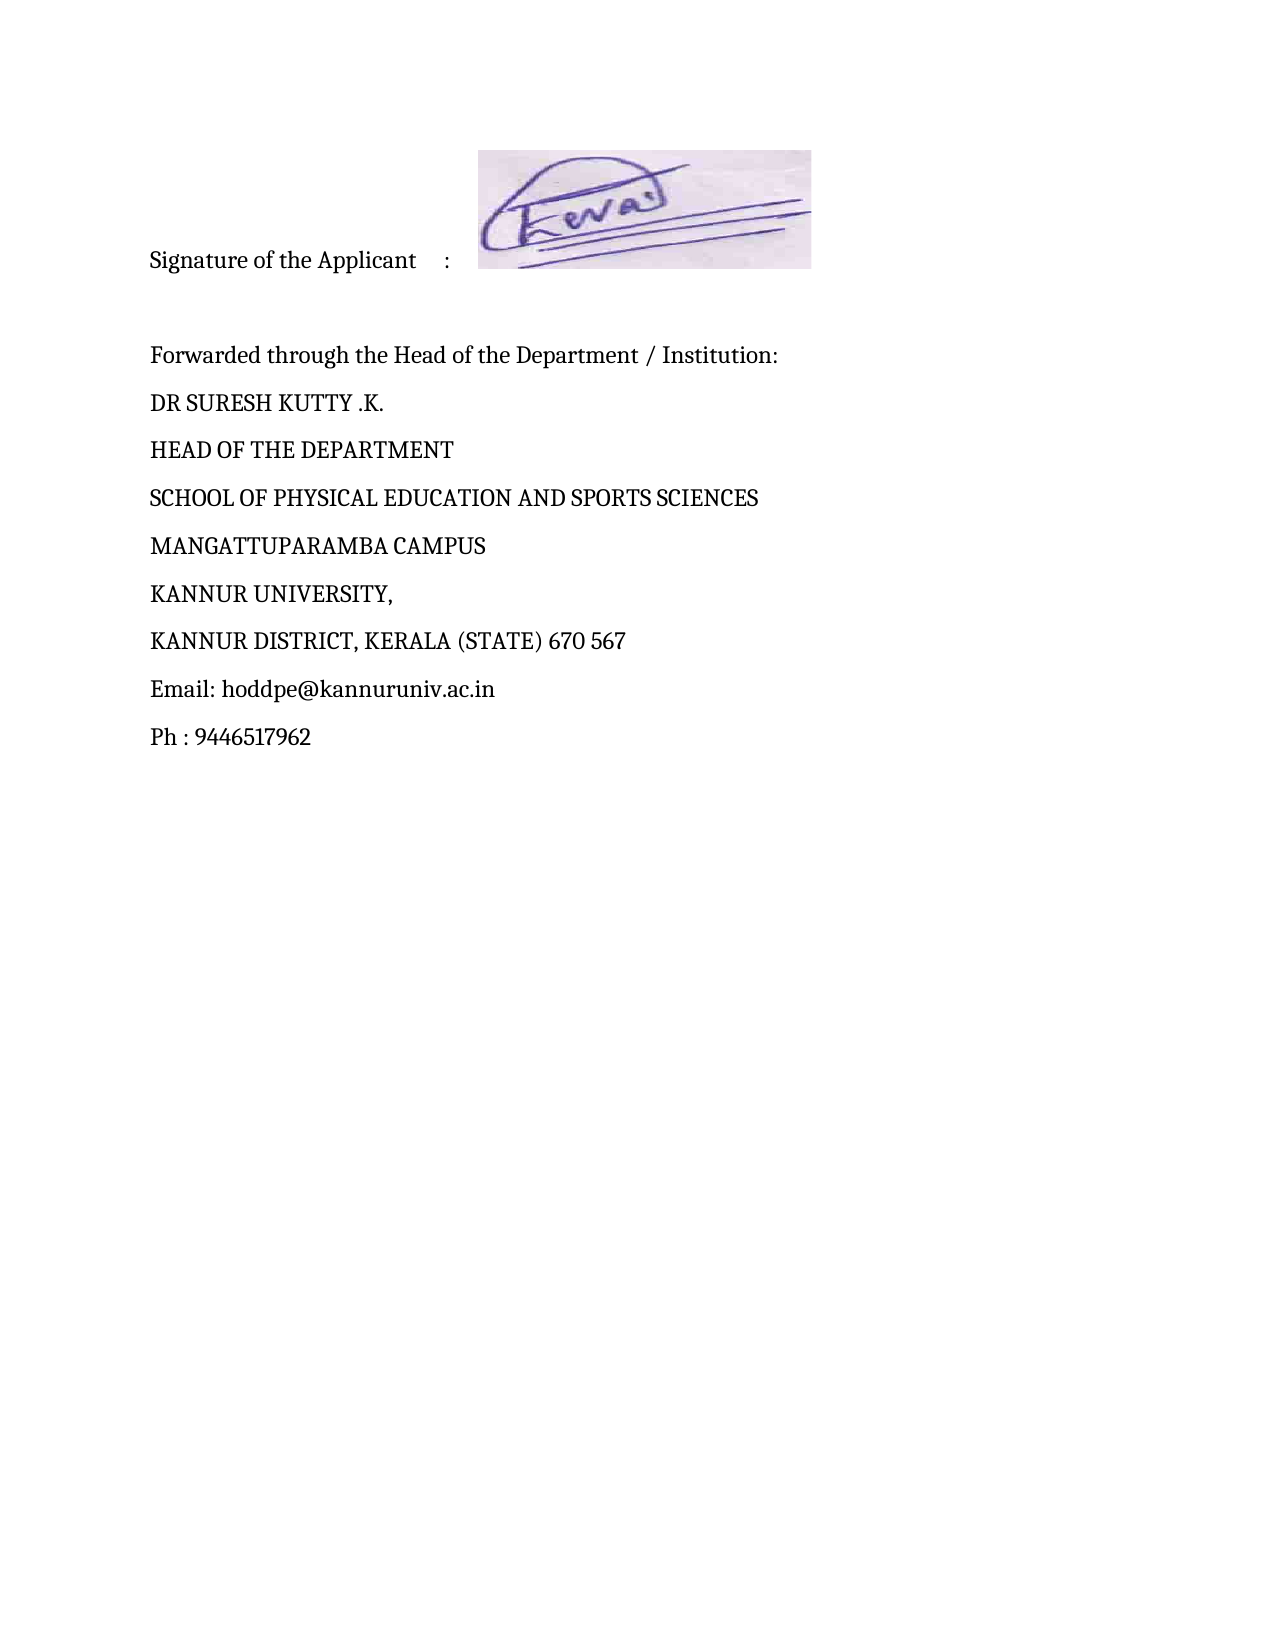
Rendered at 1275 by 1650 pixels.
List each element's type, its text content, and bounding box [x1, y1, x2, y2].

picture [478, 150, 812, 269]
text Ph : 9446517962 [150, 723, 1125, 751]
text MANGATTUPARAMBA CAMPUS [150, 532, 1125, 561]
text DR SURESH KUTTY .K. [150, 389, 1125, 417]
text KANNUR UNIVERSITY, [150, 579, 1125, 608]
text HEAD OF THE DEPARTMENT [150, 436, 1125, 465]
text SCHOOL OF PHYSICAL EDUCATION AND SPORTS SCIENCES [150, 484, 1125, 513]
text KANNUR DISTRICT, KERALA (STATE) 670 567 [150, 627, 1125, 656]
text Email: hoddpe@kannuruniv.ac.in [150, 675, 1125, 704]
text Forwarded through the Head of the Department / Institution: [150, 341, 1125, 370]
